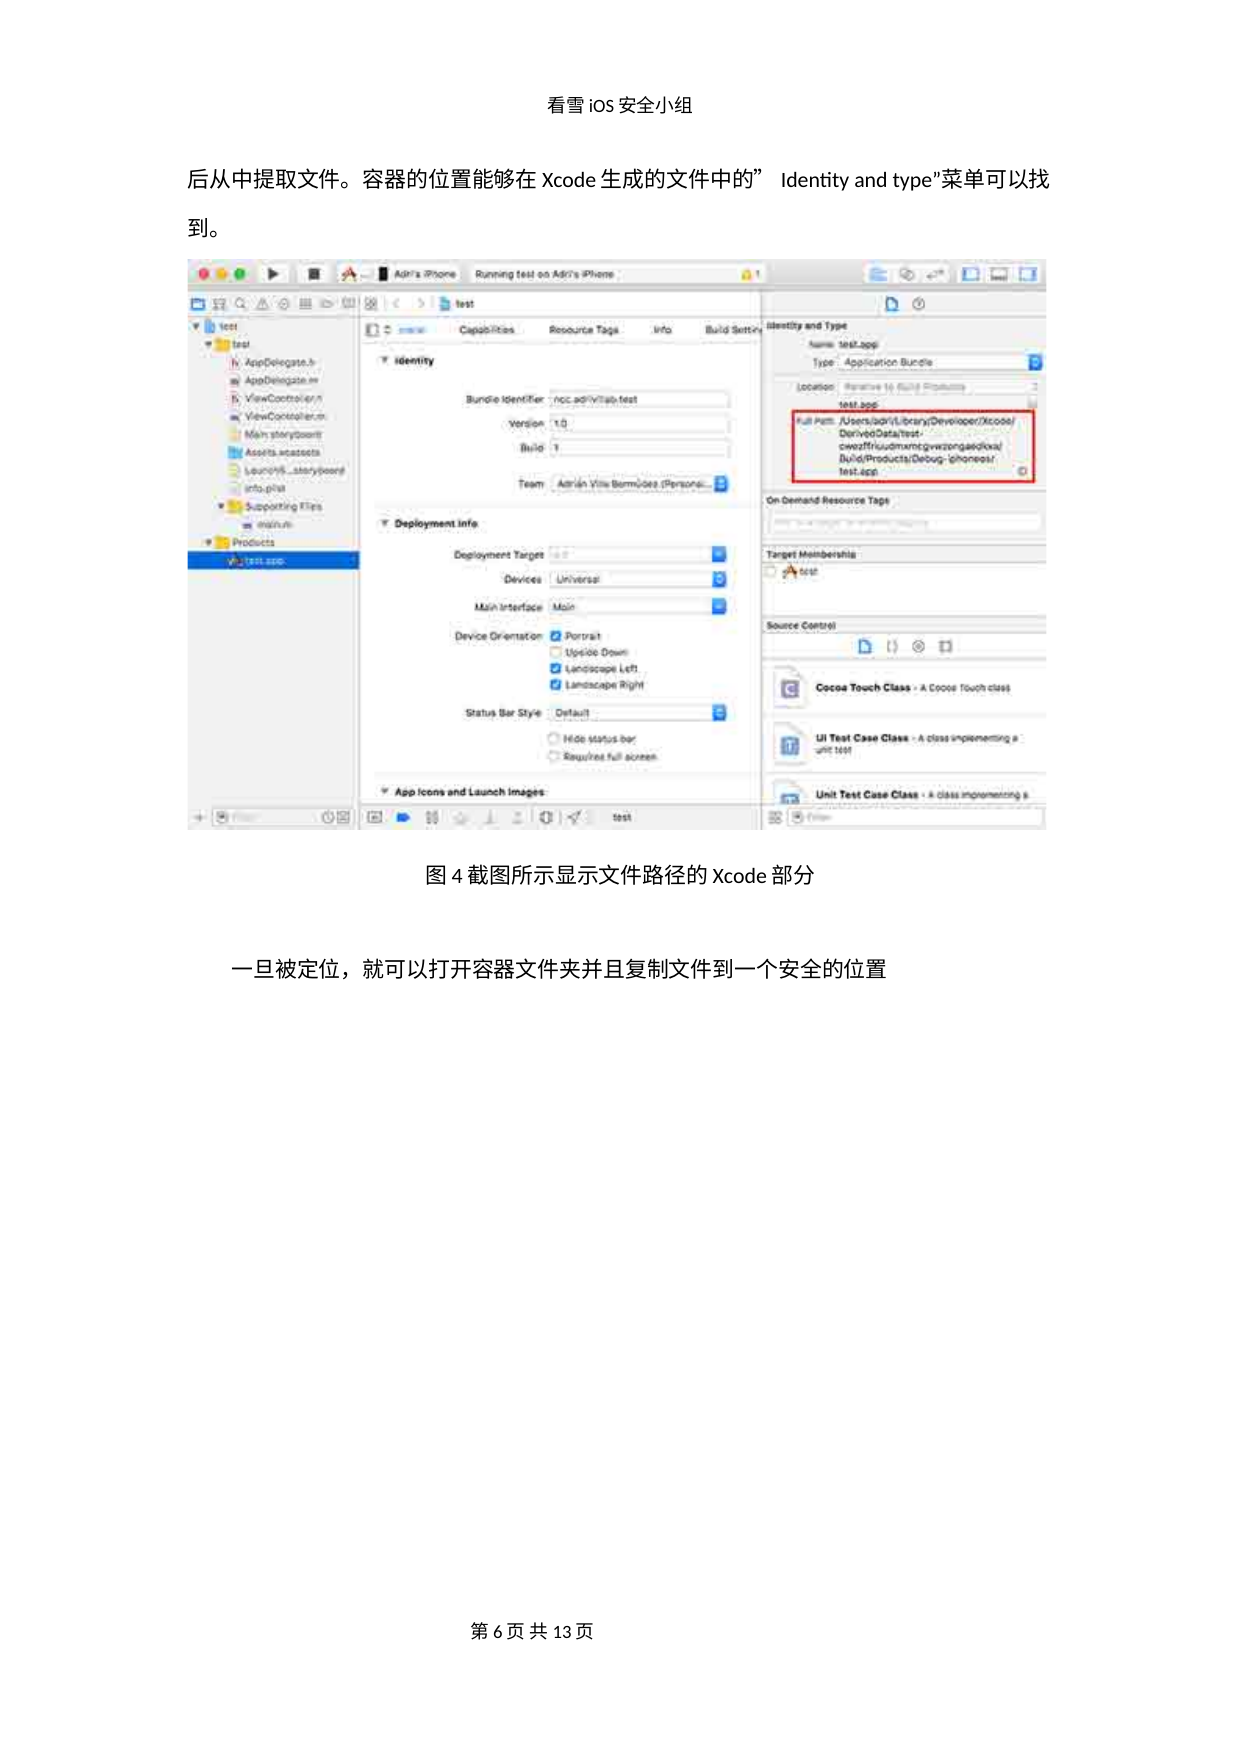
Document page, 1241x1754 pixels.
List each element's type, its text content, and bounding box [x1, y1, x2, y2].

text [187, 162, 1053, 243]
picture [187, 259, 1047, 830]
text 一旦被定位，就可以打开容器文件夹并且复制文件到一个安全的位置 [187, 952, 1053, 984]
text 图4 截图所示显示文件路径的Xcode部分 [187, 857, 1053, 890]
